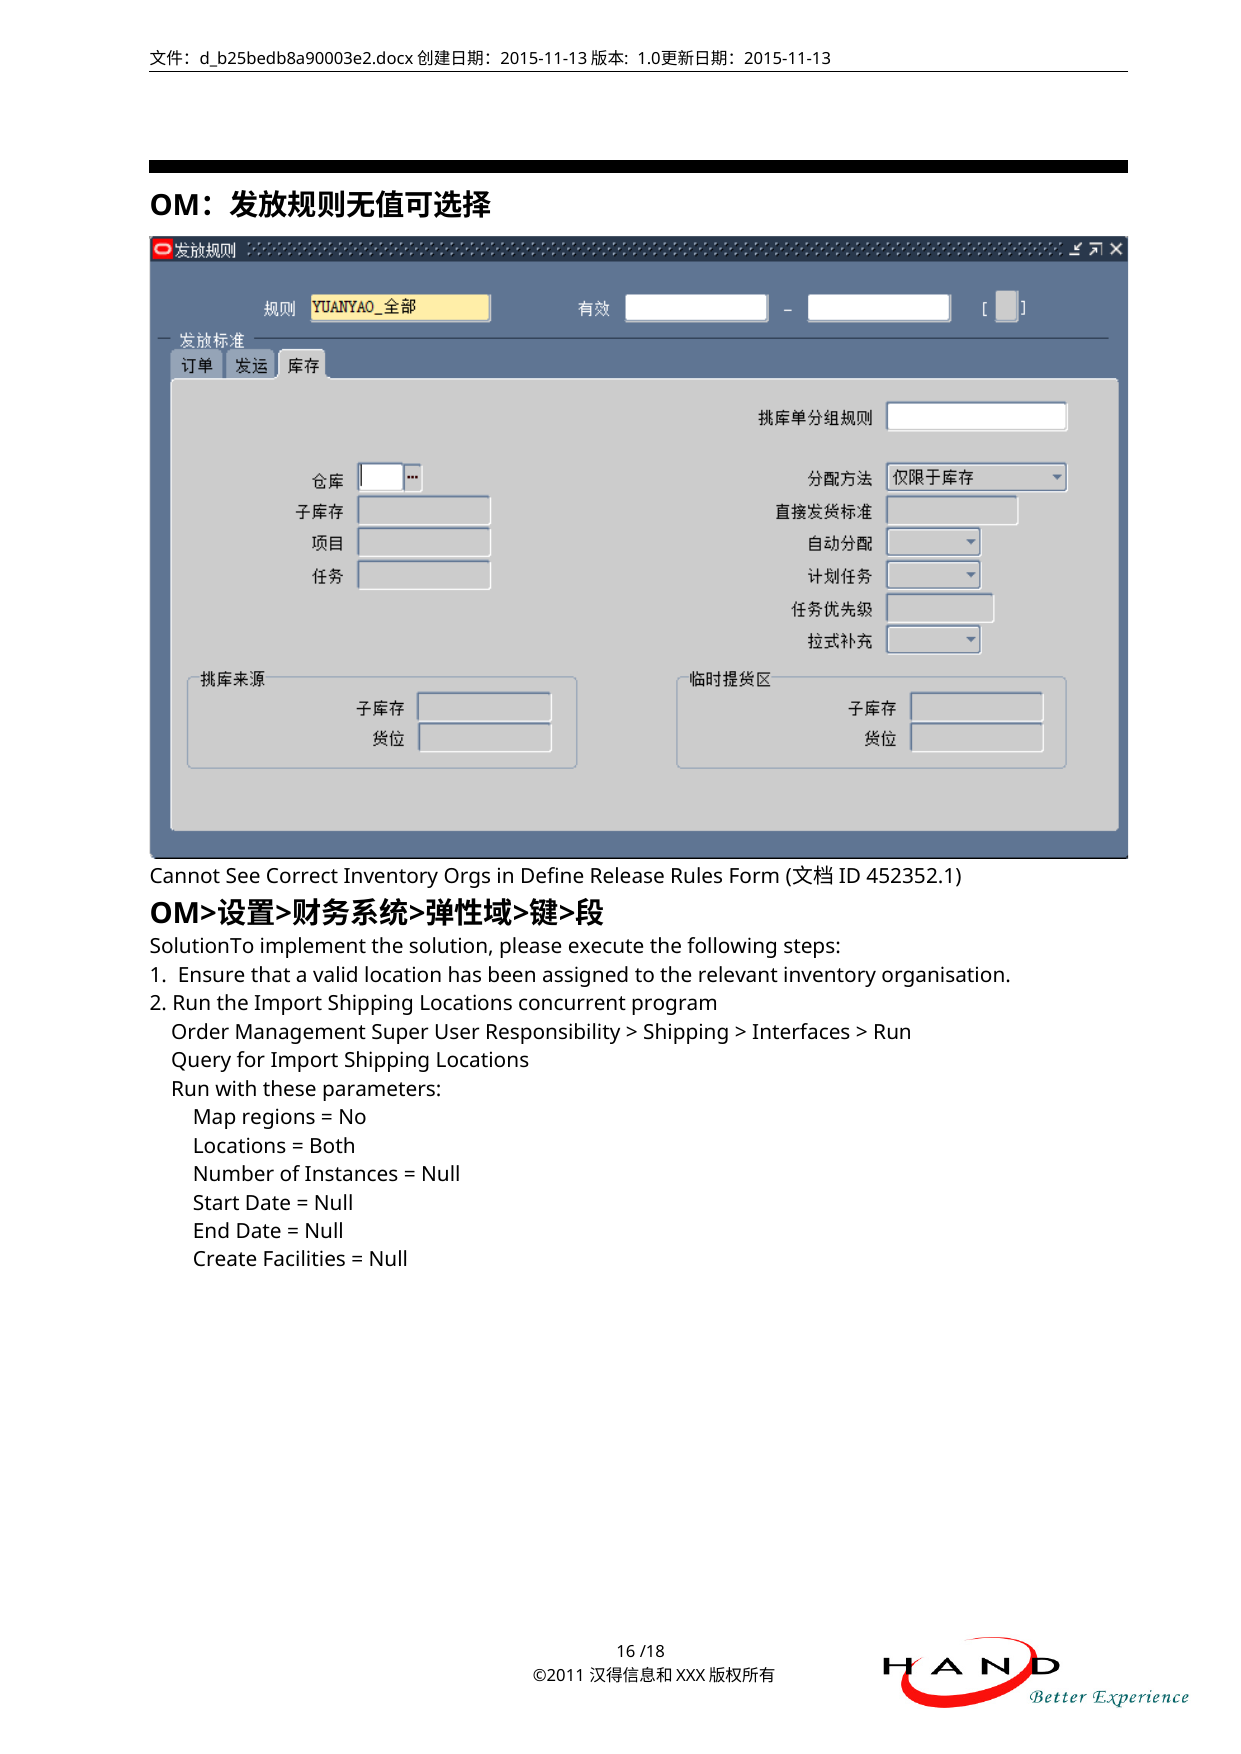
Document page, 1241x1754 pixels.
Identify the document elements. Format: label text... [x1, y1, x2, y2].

text OM>设置>财务系统>弹性域>键>段 [149, 889, 1128, 932]
text Cannot See Correct Inventory Orgs in Define Release Rules Form (文档 ID 452352.1) [149, 859, 1128, 889]
subtitle OM：发放规则无值可选择 [149, 173, 1128, 223]
text Locations = Both [149, 1131, 1128, 1159]
picture [149, 236, 1129, 859]
text 2. Run the Import Shipping Locations concurrent program [149, 988, 1128, 1017]
text 1. Ensure that a valid location has been assigned to the relevant inventory organisation. [149, 960, 1128, 988]
text Number of Instances = Null [149, 1159, 1128, 1188]
text Start Date = Null [149, 1188, 1128, 1216]
text Map regions = No [149, 1102, 1128, 1131]
picture [880, 1633, 1195, 1711]
text Order Management Super User Responsibility > Shipping > Interfaces > Run [149, 1017, 1128, 1045]
text SolutionTo implement the solution, please execute the following steps: [149, 932, 1128, 960]
text End Date = Null [149, 1216, 1128, 1244]
text Query for Import Shipping Locations [149, 1045, 1128, 1074]
text Create Facilities = Null [149, 1244, 1128, 1273]
text Run with these parameters: [149, 1074, 1128, 1102]
